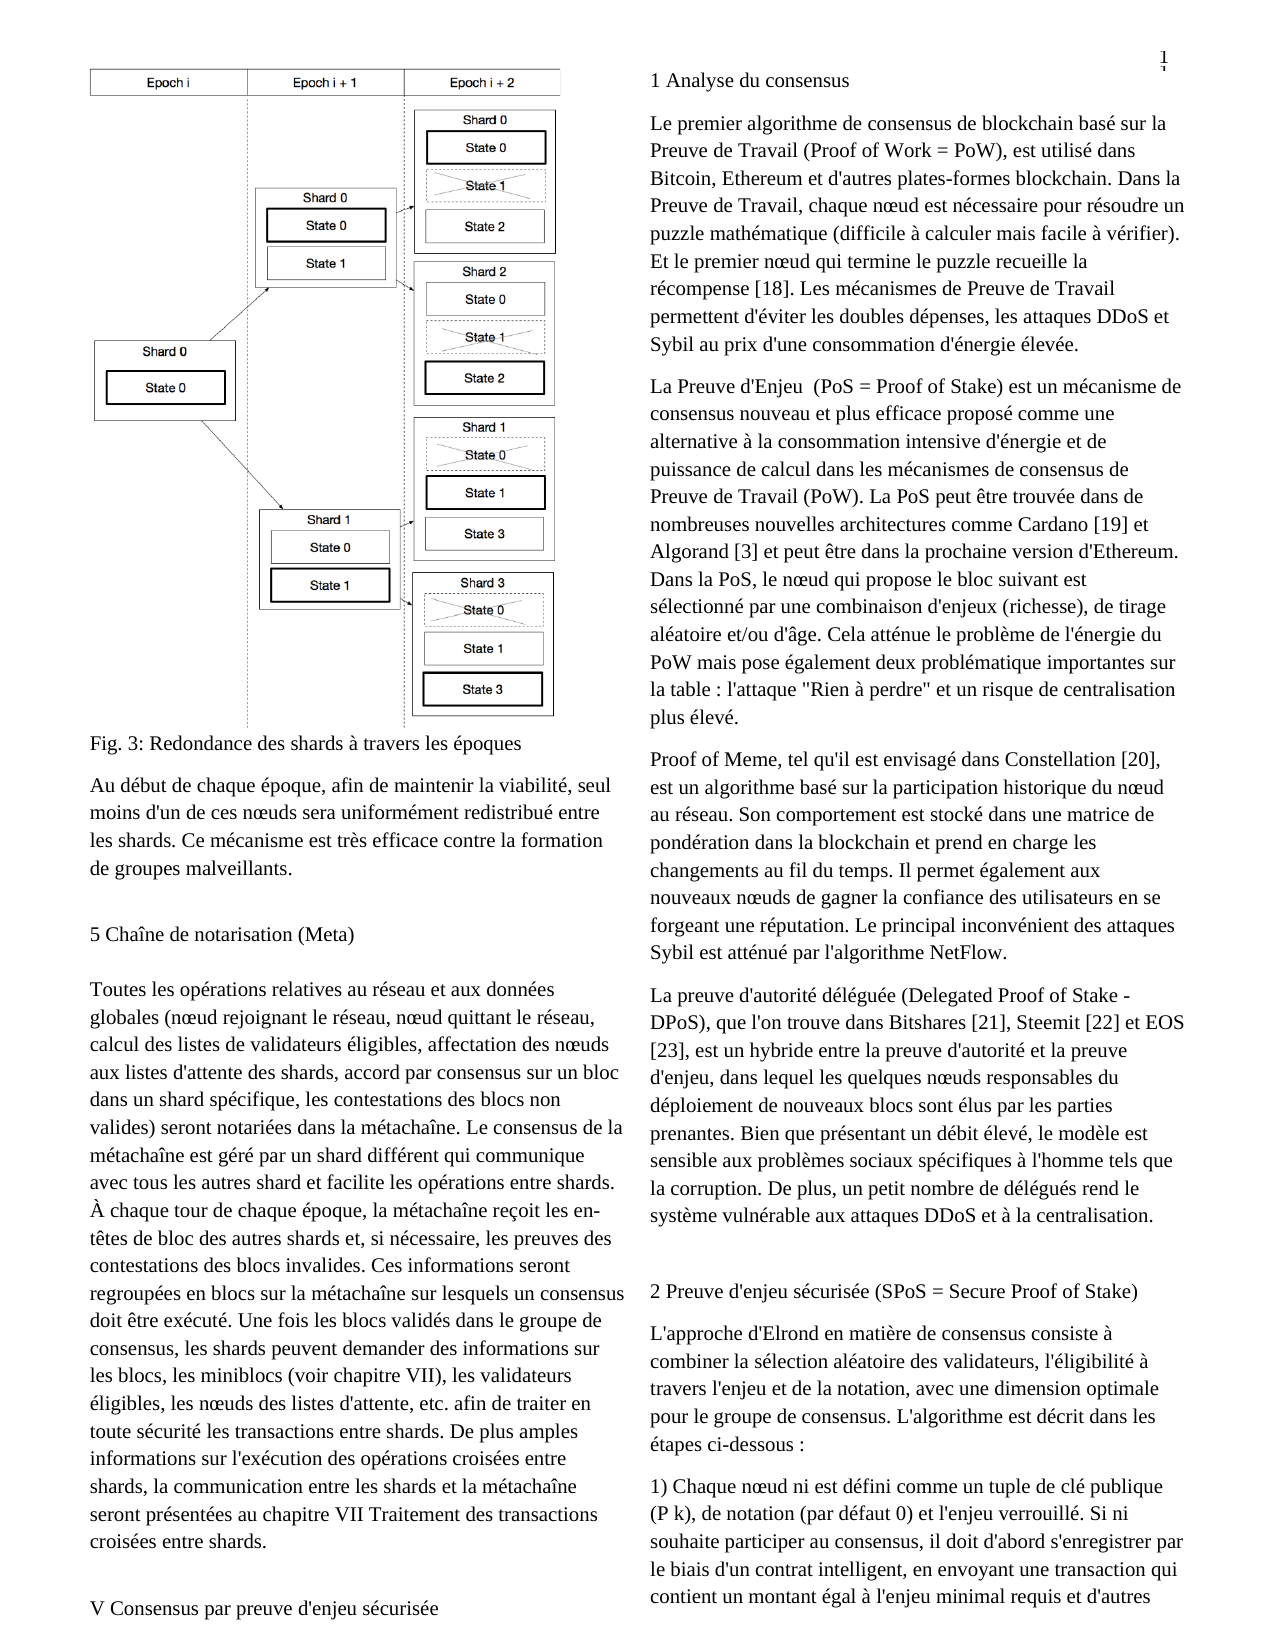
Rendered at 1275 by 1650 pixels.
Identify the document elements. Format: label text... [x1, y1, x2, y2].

text La Preuve d'Enjeu (PoS = Proof of Stake) est un mécanisme de consensus nouveau et plus efficace proposé comme une alternative à la consommation intensive d'énergie et de puissance de calcul dans les mécanismes de consensus de Preuve de Travail (PoW). La PoS peut être trouvée dans de nombreuses nouvelles architectures comme Cardano [19] et Algorand [3] et peut être dans la prochaine version d'Ethereum. Dans la PoS, le nœud qui propose le bloc suivant est sélectionné par une combinaison d'enjeux (richesse), de tirage aléatoire et/ou d'âge. Cela atténue le problème de l'énergie du PoW mais pose également deux problématique importantes sur la table : l'attaque "Rien à perdre" et un risque de centralisation plus élevé. [650, 374, 1185, 729]
text 5 Chaîne de notarisation (Meta) [89, 922, 625, 946]
picture [89, 68, 561, 730]
text La preuve d'autorité déléguée (Delegated Proof of Stake - DPoS), que l'on trouve dans Bitshares [21], Steemit [22] et EOS [23], est un hybride entre la preuve d'autorité et la preuve d'enjeu, dans lequel les quelques nœuds responsables du déploiement de nouveaux blocs sont élus par les parties prenantes. Bien que présentant un débit élevé, le modèle est sensible aux problèmes sociaux spécifiques à l'homme tels que la corruption. De plus, un petit nombre de délégués rend le système vulnérable aux attaques DDoS et à la centralisation. [650, 982, 1185, 1227]
text L'approche d'Elrond en matière de consensus consiste à combiner la sélection aléatoire des validateurs, l'éligibilité à travers l'enjeu et de la notation, avec une dimension optimale pour le groupe de consensus. L'algorithme est décrit dans les étapes ci-dessous : [650, 1321, 1185, 1456]
text 1 Analyse du consensus [650, 68, 1185, 92]
text Le premier algorithme de consensus de blockchain basé sur la Preuve de Travail (Proof of Work = PoW), est utilisé dans Bitcoin, Ethereum et d'autres plates-formes blockchain. Dans la Preuve de Travail, chaque nœud est nécessaire pour résoudre un puzzle mathématique (difficile à calculer mais facile à vérifier). Et le premier nœud qui termine le puzzle recueille la récompense [18]. Les mécanismes de Preuve de Travail permettent d'éviter les doubles dépenses, les attaques DDoS et Sybil au prix d'une consommation d'énergie élevée. [650, 111, 1185, 356]
text Proof of Meme, tel qu'il est envisagé dans Constellation [20], est un algorithme basé sur la participation historique du nœud au réseau. Son comportement est stocké dans une matrice de pondération dans la blockchain et prend en charge les changements au fil du temps. Il permet également aux nouveaux nœuds de gagner la confiance des utilisateurs en se forgeant une réputation. Le principal inconvénient des attaques Sybil est atténué par l'algorithme NetFlow. [650, 747, 1185, 964]
text Toutes les opérations relatives au réseau et aux données globales (nœud rejoignant le réseau, nœud quittant le réseau, calcul des listes de validateurs éligibles, affectation des nœuds aux listes d'attente des shards, accord par consensus sur un bloc dans un shard spécifique, les contestations des blocs non valides) seront notariées dans la métachaîne. Le consensus de la métachaîne est géré par un shard différent qui communique avec tous les autres shard et facilite les opérations entre shards. À chaque tour de chaque époque, la métachaîne reçoit les en-têtes de bloc des autres shards et, si nécessaire, les preuves des contestations des blocs invalides. Ces informations seront regroupées en blocs sur la métachaîne sur lesquels un consensus doit être exécuté. Une fois les blocs validés dans le groupe de consensus, les shards peuvent demander des informations sur les blocs, les miniblocs (voir chapitre VII), les validateurs éligibles, les nœuds des listes d'attente, etc. afin de traiter en toute sécurité les transactions entre shards. De plus amples informations sur l'exécution des opérations croisées entre shards, la communication entre les shards et la métachaîne seront présentées au chapitre VII Traitement des transactions croisées entre shards. [89, 977, 625, 1553]
text 2 Preuve d'enjeu sécurisée (SPoS = Secure Proof of Stake) [650, 1279, 1185, 1303]
text Fig. 3: Redondance des shards à travers les époques [89, 730, 625, 754]
text Au début de chaque époque, afin de maintenir la viabilité, seul moins d'un de ces nœuds sera uniformément redistribué entre les shards. Ce mécanisme est très efficace contre la formation de groupes malveillants. [89, 773, 625, 879]
text V Consensus par preuve d'enjeu sécurisée [89, 1596, 625, 1620]
